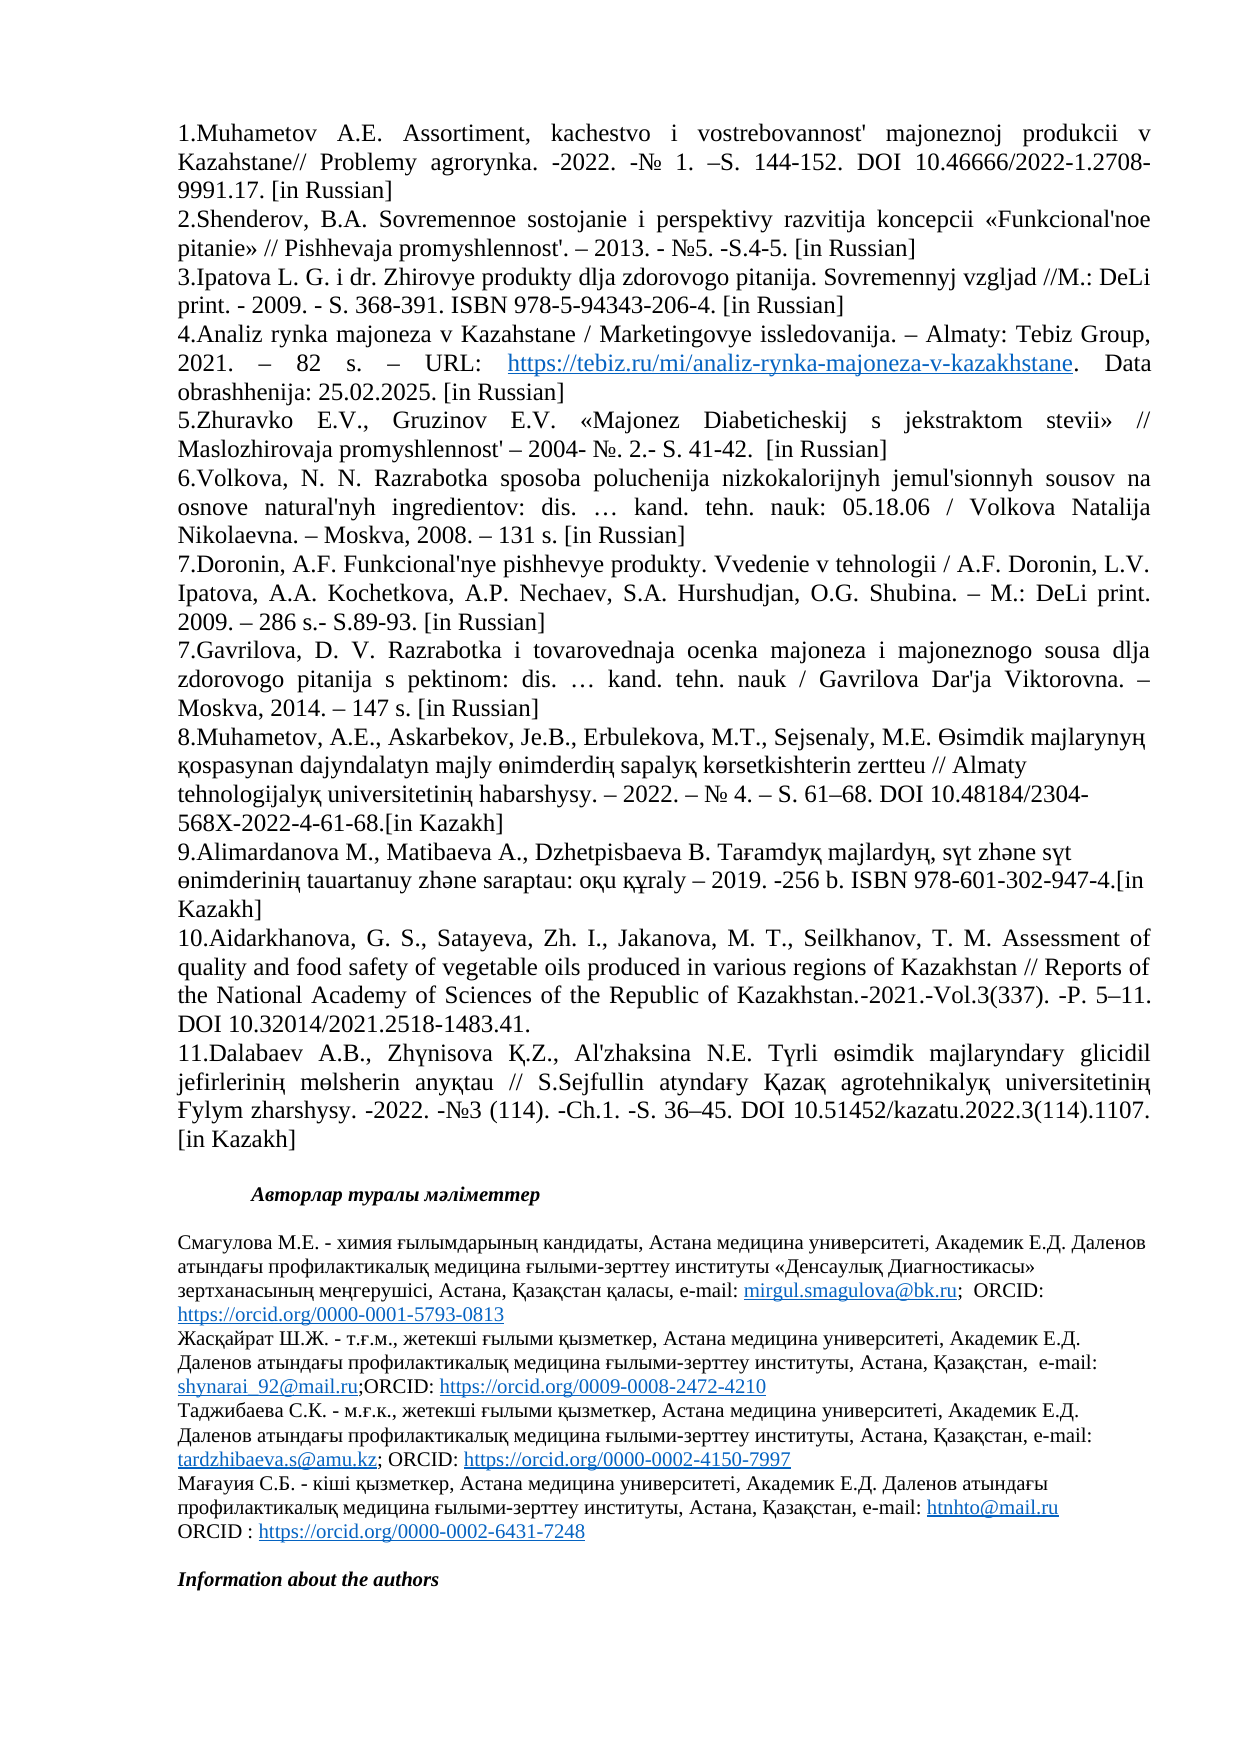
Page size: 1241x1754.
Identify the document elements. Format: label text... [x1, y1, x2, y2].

text 10.Aidarkhanova, G. S., Satayeva, Zh. I., Jakanova, M. T., Seilkhanov, T. M. Assessment of quality and food safety of vegetable oils produced in various regions of Kazakhstan // Reports of the National Academy of Sciences of the Republic of Kazakhstan.-2021.-Vol.3(337). -P. 5–11. DOI 10.32014/2021.2518-1483.41. [177, 923, 1152, 1038]
text 4.Analiz rynka majoneza v Kazahstane / Marketingovye issledovanija. – Almaty: Tebiz Group, 2021. – 82 s. – URL: https://tebiz.ru/mi/analiz-rynka-majoneza-v-kazakhstane. Data obrashhenija: 25.02.2025. [in Russian] [177, 319, 1152, 406]
text Жасқайрат Ш.Ж. - т.ғ.м., жетекші ғылыми қызметкер, Астана медицина университеті, Академик Е.Д. Даленов атындағы профилактикалық медицина ғылыми-зерттеу институты, Астана, Қазақстан, e-mail: shynarai_92@mail.ru;ORCID: https://orcid.org/0009-0008-2472-4210 [177, 1326, 1152, 1398]
text Авторлар туралы мәліметтер [177, 1182, 1152, 1206]
text ORCID : https://orcid.org/0000-0002-6431-7248 [177, 1519, 1152, 1543]
text 8.Muhametov, A.E., Askarbekov, Je.B., Erbulekova, M.T., Sejsenaly, M.E. Өsіmdіk majlarynyң қospasynan dajyndalatyn majly өnіmderdің sapalyқ kөrsetkіshterіn zertteu // Almaty tehnologijalyқ universitetіnің habarshysy. – 2022. – № 4. – S. 61–68. DOI 10.48184/2304-568X-2022-4-61-68.[in Kazakh] [177, 722, 1152, 837]
text Мағауия С.Б. - кіші қызметкер, Астана медицина университеті, Академик Е.Д. Даленов атындағы профилактикалық медицина ғылыми-зерттеу институты, Астана, Қазақстан, e-mail: htnhto@mail.ru [177, 1471, 1152, 1519]
text 3.Ipatova L. G. i dr. Zhirovye produkty dlja zdorovogo pitanija. Sovremennyj vzgljad //M.: DeLi print. - 2009. - S. 368-391. ISBN 978-5-94343-206-4. [in Russian] [177, 262, 1152, 319]
text 11.Dalabaev A.B., Zhүnіsova Қ.Z., Al'zhaksina N.E. Tүrlі өsіmdіk majlaryndaғy glicidil jefirlerіnің mөlsherіn anyқtau // S.Sejfullin atyndaғy Қazaқ agrotehnikalyқ universitetіnің Ғylym zharshysy. -2022. -№3 (114). -Ch.1. -S. 36–45. DOI 10.51452/kazatu.2022.3(114).1107. [in Kazakh] [177, 1038, 1152, 1153]
text 5.Zhuravko E.V., Gruzinov E.V. «Majonez Diabeticheskij s jekstraktom stevii» // Maslozhirovaja promyshlennost' – 2004- №. 2.- S. 41-42. [in Russian] [177, 406, 1152, 463]
text 7.Gavrilova, D. V. Razrabotka i tovarovednaja ocenka majoneza i majoneznogo sousa dlja zdorovogo pitanija s pektinom: dis. … kand. tehn. nauk / Gavrilova Dar'ja Viktorovna. – Moskva, 2014. – 147 s. [in Russian] [177, 636, 1152, 722]
text 2.Shenderov, B.A. Sovremennoe sostojanie i perspektivy razvitija koncepcii «Funkcional'noe pitanie» // Pishhevaja promyshlennost'. – 2013. - №5. -S.4-5. [in Russian] [177, 204, 1152, 262]
text Таджибаева С.К. - м.ғ.к., жетекші ғылыми қызметкер, Астана медицина университеті, Академик Е.Д. Даленов атындағы профилактикалық медицина ғылыми-зерттеу институты, Астана, Қазақстан, e-mail: tardzhibaeva.s@amu.kz; ORCID: https://orcid.org/0000-0002-4150-7997 [177, 1398, 1152, 1471]
text 7.Doronin, A.F. Funkcional'nye pishhevye produkty. Vvedenie v tehnologii / A.F. Doronin, L.V. Ipatova, A.A. Kochetkova, A.P. Nechaev, S.A. Hurshudjan, O.G. Shubina. – M.: DeLi print. 2009. – 286 s.- S.89-93. [in Russian] [177, 549, 1152, 636]
text 6.Volkova, N. N. Razrabotka sposoba poluchenija nizkokalorijnyh jemul'sionnyh sousov na osnove natural'nyh ingredientov: dis. … kand. tehn. nauk: 05.18.06 / Volkova Natalija Nikolaevna. – Moskva, 2008. – 131 s. [in Russian] [177, 463, 1152, 549]
text 1.Muhametov A.E. Assortiment, kachestvo i vostrebovannost' majoneznoj produkcii v Kazahstane// Problemy agrorynka. -2022. -№ 1. –S. 144-152. DOI 10.46666/2022-1.2708-9991.17. [in Russian] [177, 118, 1152, 204]
text Information about the authors [177, 1567, 1152, 1591]
text 9.Alimardanova M., Matibaeva A., Dzhetpisbaeva B. Taғamdyқ majlardyң, sүt zhәne sүt өnіmderіnің tauartanuy zhәne saraptau: oқu құraly – 2019. -256 b. ISBN 978-601-302-947-4.[in Kazakh] [177, 837, 1152, 923]
text Смагулова М.Е. - химия ғылымдарының кандидаты, Астана медицина университеті, Академик Е.Д. Даленов атындағы профилактикалық медицина ғылыми-зерттеу институты «Денсаулық Диагностикасы» зертханасының меңгерушісі, Астана, Қазақстан қаласы, e-mail: mirgul.smagulova@bk.ru; ORCID: https://orcid.org/0000-0001-5793-0813 [177, 1230, 1152, 1326]
